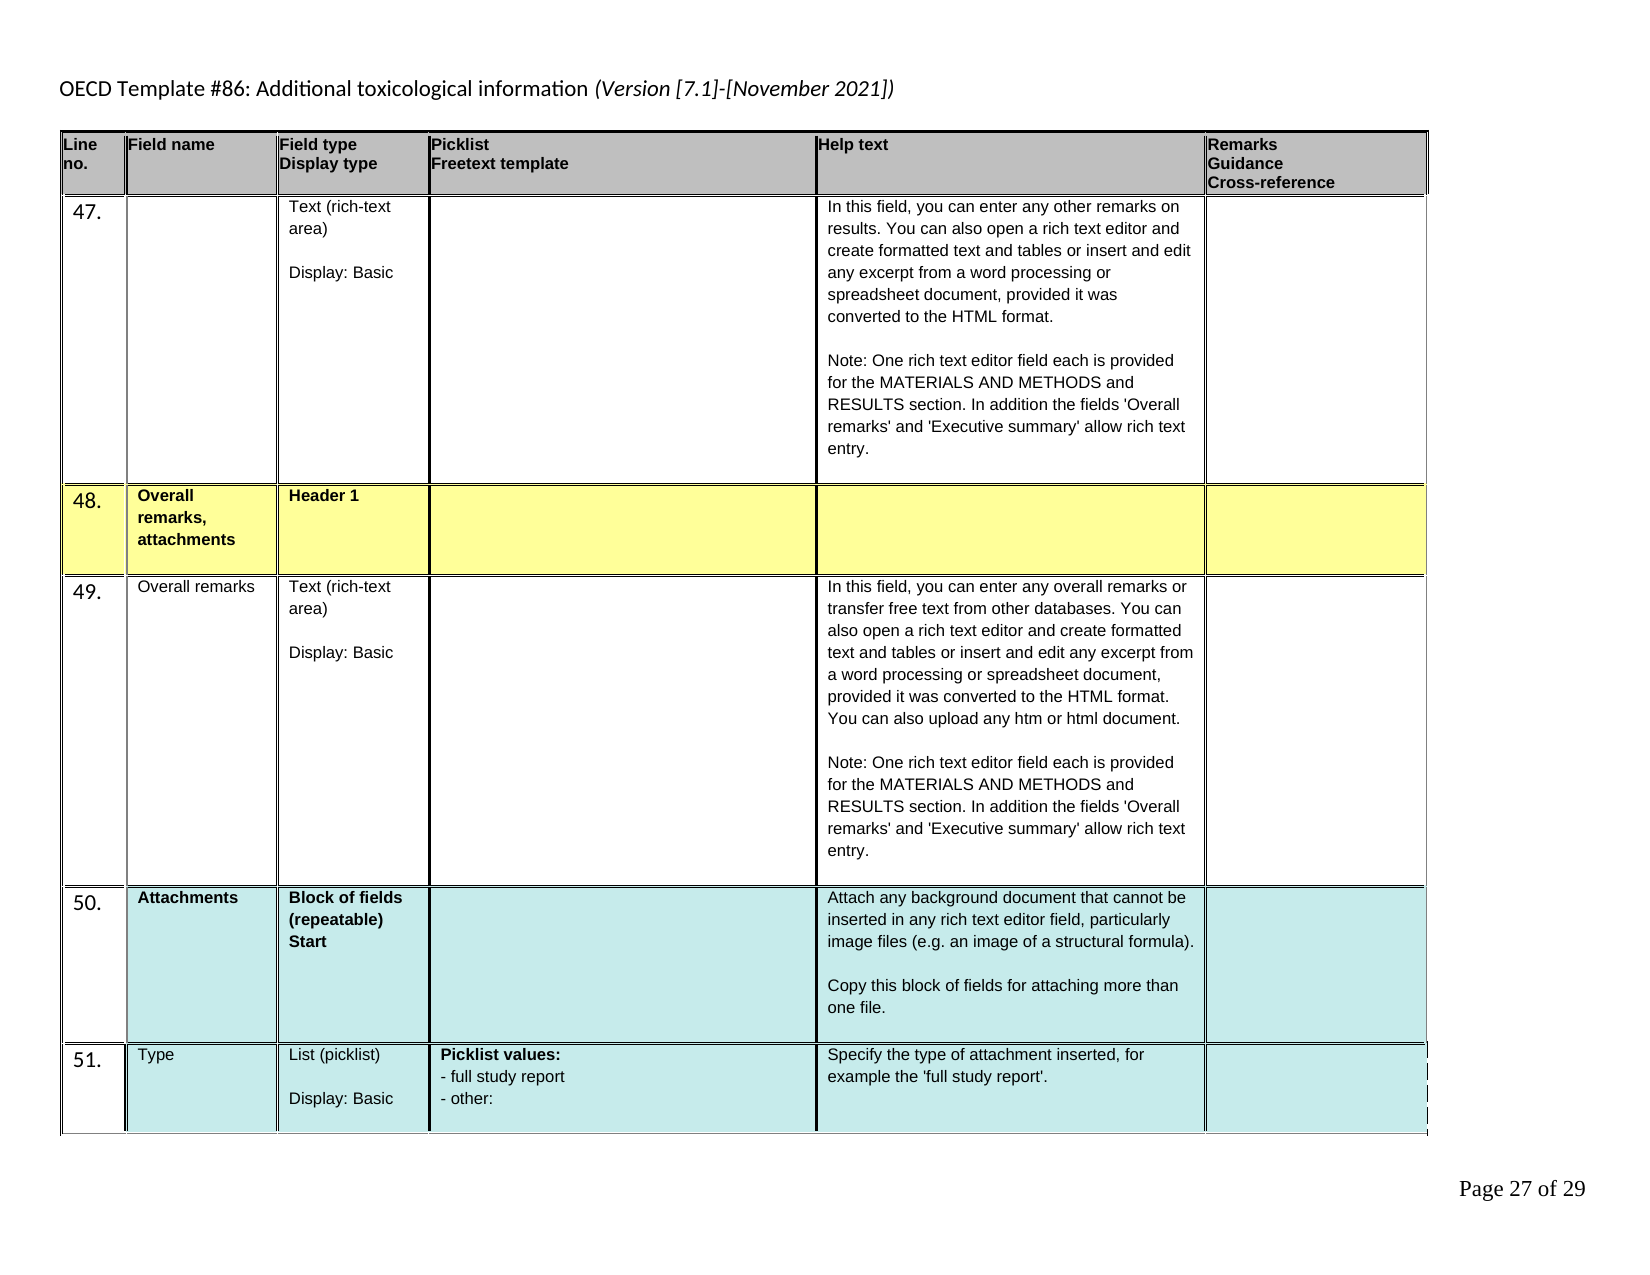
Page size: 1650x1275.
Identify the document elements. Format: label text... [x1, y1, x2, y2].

table_cell [1207, 885, 1426, 1041]
table_cell Overall remarks [128, 577, 276, 884]
table_cell [61, 483, 126, 574]
table_header Picklist Freetext template [429, 133, 816, 194]
table_cell [61, 574, 126, 884]
table_cell [1206, 483, 1427, 574]
table_cell In this field, you can enter any other remarks on results. You can also open a rich text editor and create formatted text and tables or insert and edit any excerpt from a word processing or spreadsheet document, provided it was converted to the HTML format. Note: One rich text editor field each is provided for the MATERIALS AND METHODS and RESULTS section. In addition the fields 'Overall remarks' and 'Executive summary' allow rich text entry. [818, 197, 1204, 483]
table_cell [1206, 194, 1427, 483]
table_cell [1206, 1041, 1427, 1132]
table_header Line no. [63, 132, 126, 194]
table_cell [63, 1041, 126, 1132]
table_header Help text [816, 133, 1206, 194]
table_cell [63, 885, 124, 1041]
table_cell [61, 194, 126, 483]
table_cell Text (rich-text area) Display: Basic [279, 577, 428, 884]
table_cell [431, 577, 815, 884]
table_cell Text (rich-text area) Display: Basic [279, 197, 428, 483]
table_cell [1206, 574, 1427, 884]
table_cell [128, 197, 276, 483]
table_cell Type [126, 1045, 277, 1132]
table_cell Block of fields (repeatable) Start [279, 888, 428, 1041]
table_cell Attachments [128, 888, 276, 1041]
table_cell List (picklist) Display: Basic [278, 1045, 429, 1132]
table_header Field name [126, 133, 277, 194]
table_cell [431, 197, 815, 483]
table_cell [431, 888, 815, 1041]
table_cell Specify the type of attachment inserted, for example the 'full study report'. [816, 1045, 1206, 1132]
table_cell [431, 486, 815, 574]
table_cell Picklist values: - full study report - other: [429, 1045, 816, 1132]
table_cell Overall remarks, attachments [128, 486, 276, 574]
table_cell Attach any background document that cannot be inserted in any rich text editor field, particularly image files (e.g. an image of a structural formula). Copy this block of fields for attaching more than one file. [818, 888, 1204, 1041]
table_cell In this field, you can enter any overall remarks or transfer free text from other databases. You can also open a rich text editor and create formatted text and tables or insert and edit any excerpt from a word processing or spreadsheet document, provided it was converted to the HTML format. You can also upload any htm or html document. Note: One rich text editor field each is provided for the MATERIALS AND METHODS and RESULTS section. In addition the fields 'Overall remarks' and 'Executive summary' allow rich text entry. [818, 577, 1204, 884]
table_header Field type Display type [278, 132, 429, 194]
table_cell [818, 486, 1204, 574]
table_header Remarks Guidance Cross-reference [1206, 133, 1426, 194]
table_cell Header 1 [279, 486, 428, 574]
